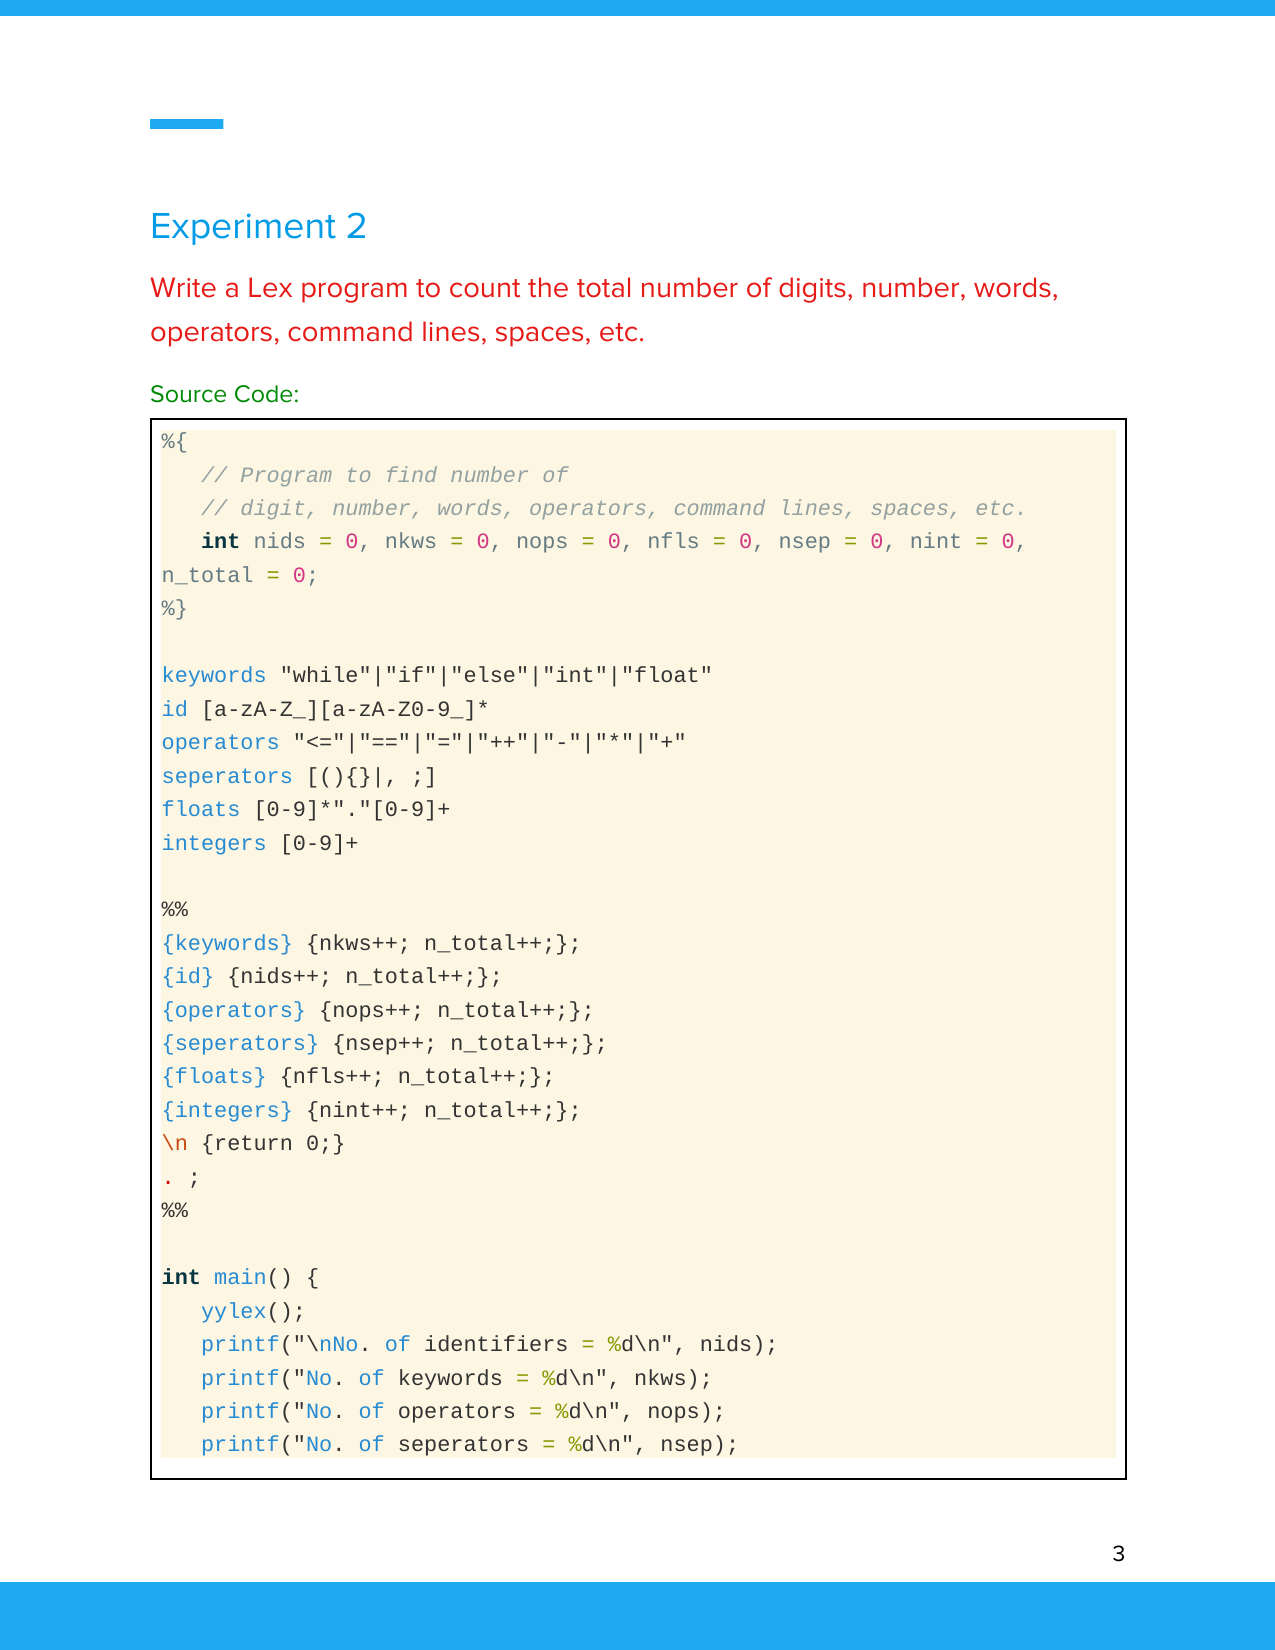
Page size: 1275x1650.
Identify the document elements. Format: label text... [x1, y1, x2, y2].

picture [0, 0, 1275, 16]
subtitle Source Code: [150, 380, 1125, 410]
subtitle Experiment 2 [150, 204, 1125, 249]
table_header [152, 420, 1125, 1478]
picture [150, 119, 224, 129]
subtitle Write a Lex program to count the total number of digits, number, words, operators, command lines, spaces, etc. [150, 270, 1125, 350]
picture [0, 1582, 1275, 1650]
